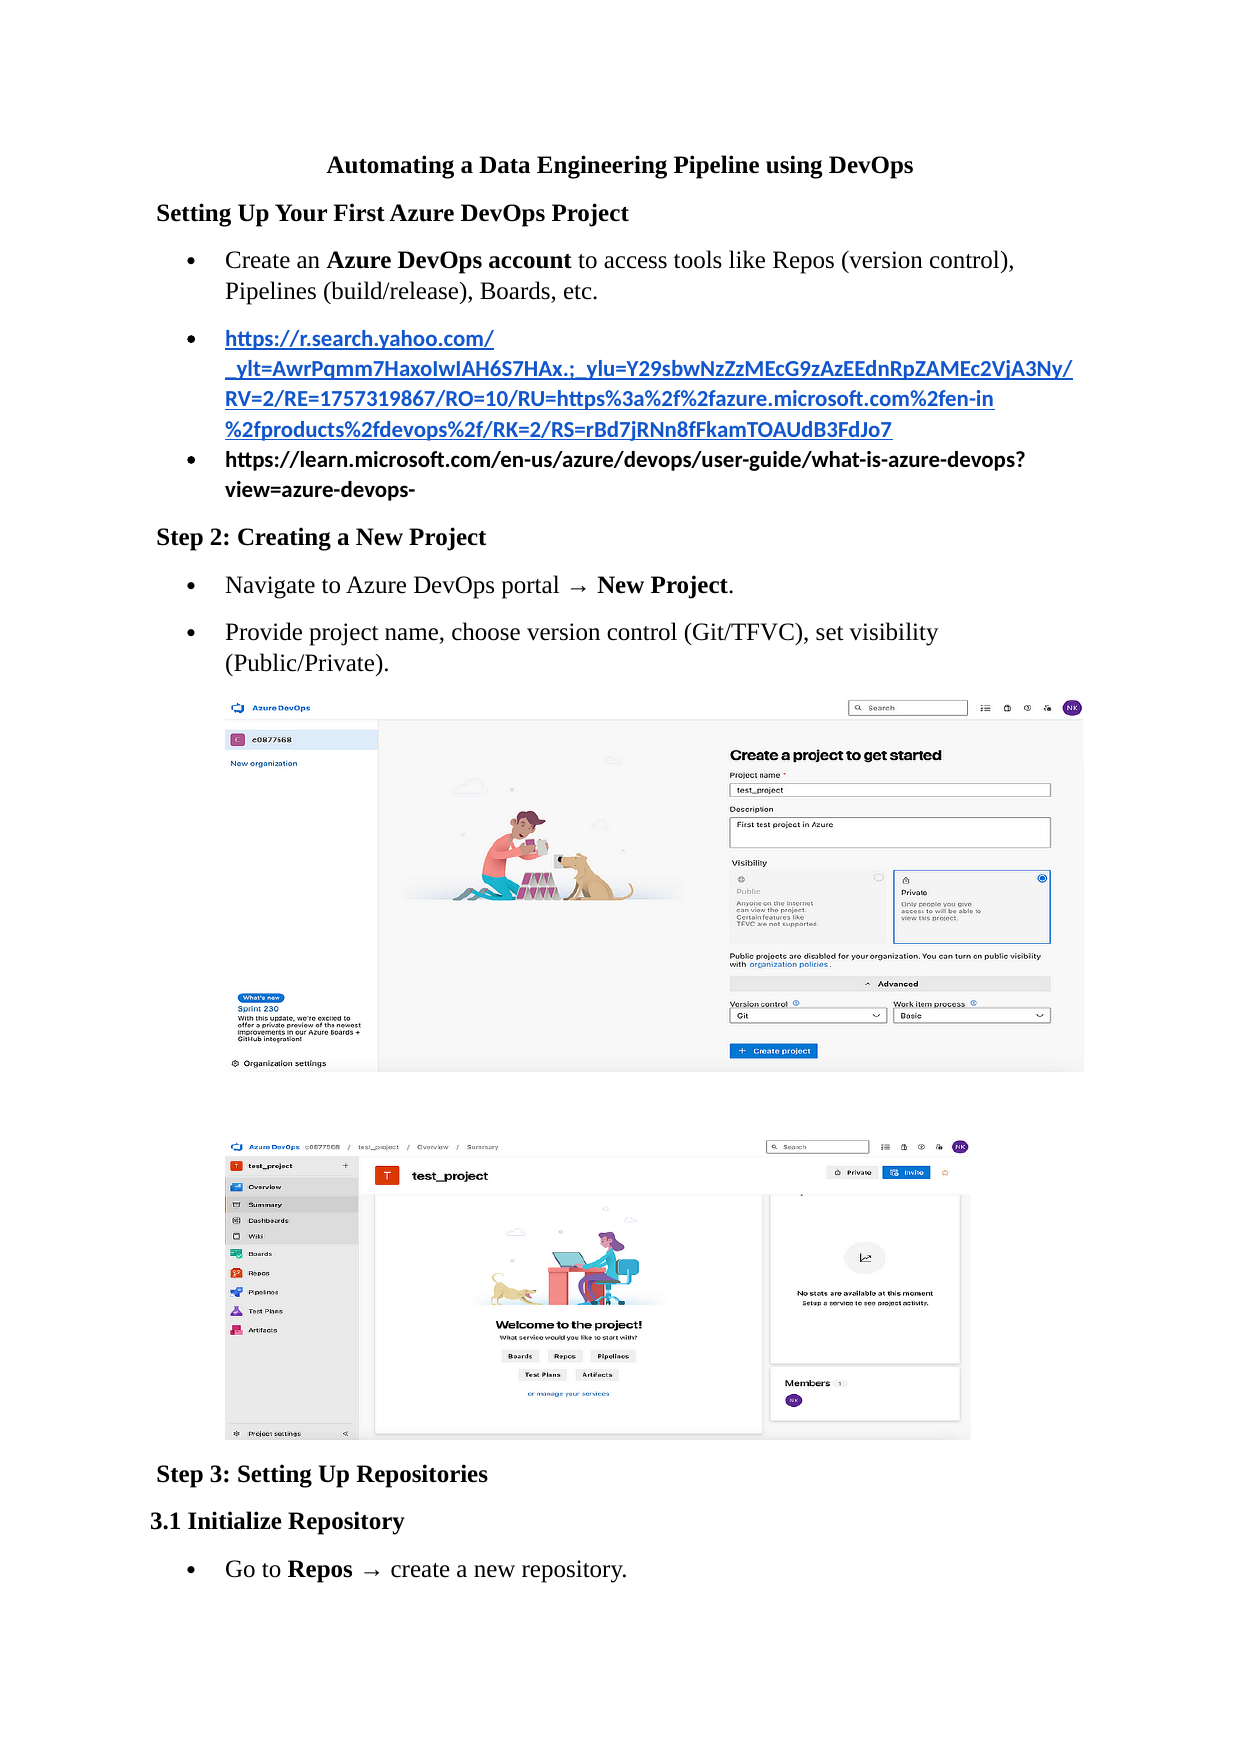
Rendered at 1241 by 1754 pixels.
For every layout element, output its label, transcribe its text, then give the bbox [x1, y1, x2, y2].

list Go to Repos → create a new repository. [187, 1554, 1090, 1583]
text Setting Up Your First Azure DevOps Project [150, 198, 1090, 226]
picture [225, 696, 1084, 1072]
picture [225, 1137, 971, 1440]
list Provide project name, choose version control (Git/TFVC), set visibility (Public/Private). [187, 617, 1090, 677]
list https://r.search.yahoo.com/_ylt=AwrPqmm7HaxoIwIAH6S7HAx.;_ylu=Y29sbwNzZzMEcG9zAzEEdnRpZAMEc2VjA3Ny/RV=2/RE=1757319867/RO=10/RU=https%3a%2f%2fazure.microsoft.com%2fen-in%2fproducts%2fdevops%2f/RK=2/RS=rBd7jRNn8fFkamTOAUdB3FdJo7 [187, 324, 1090, 443]
list Navigate to Azure DevOps portal → New Project. [187, 570, 1090, 598]
list https://learn.microsoft.com/en-us/azure/devops/user-guide/what-is-azure-devops?view=azure-devops- [187, 445, 1090, 503]
text 3.1 Initialize Repository [150, 1506, 1090, 1535]
text Automating a Data Engineering Pipeline using DevOps [150, 150, 1090, 179]
text Step 2: Creating a New Project [150, 522, 1090, 551]
text Step 3: Setting Up Repositories [150, 1459, 1090, 1487]
list Create an Azure DevOps account to access tools like Repos (version control), Pipelines (build/release), Boards, etc. [187, 245, 1090, 305]
